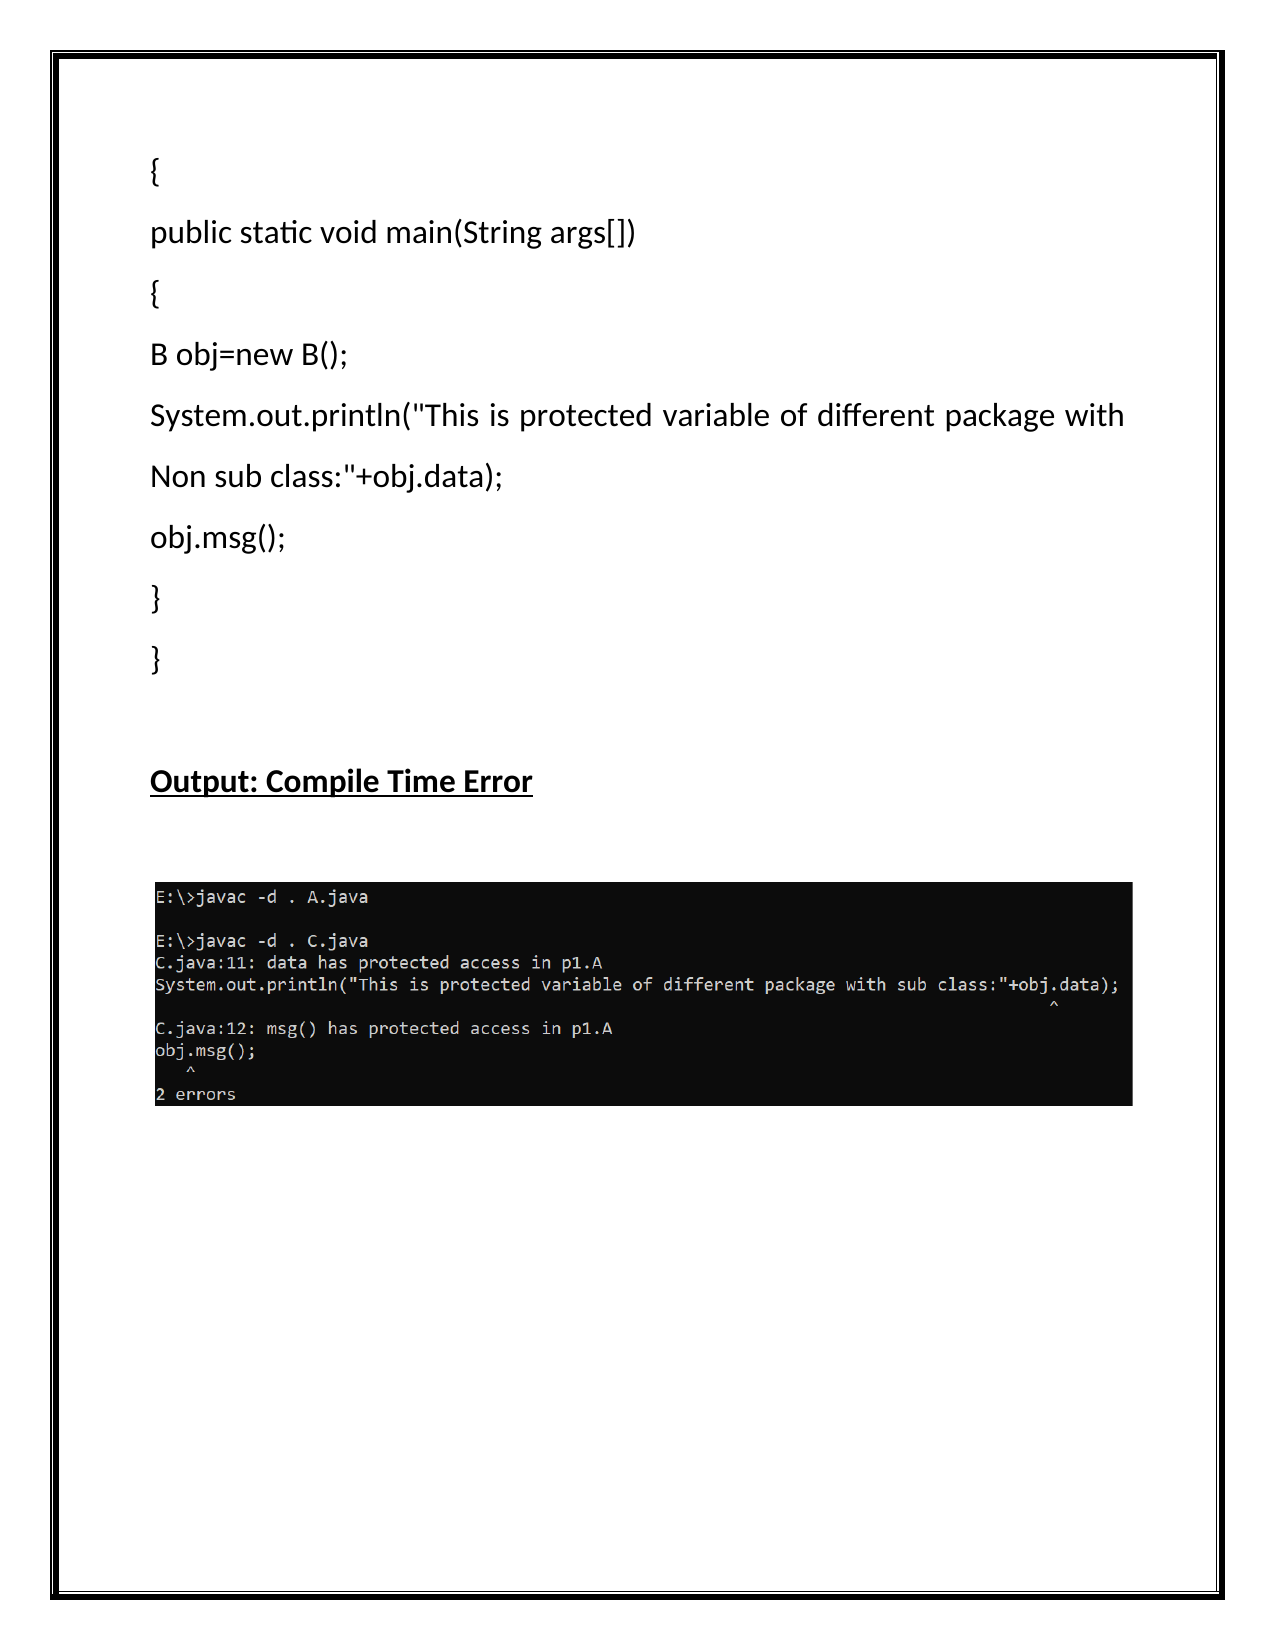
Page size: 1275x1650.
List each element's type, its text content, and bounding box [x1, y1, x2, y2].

text System.out.println("This is protected variable of different package with Non sub class:"+obj.data); [150, 394, 1125, 496]
picture [150, 882, 1133, 1106]
text { [150, 272, 1125, 313]
text } [150, 577, 1125, 618]
text public static void main(String args[]) [150, 211, 1125, 252]
text Output: Compile Time Error [150, 760, 1125, 801]
text { [150, 150, 1125, 191]
text B obj=new B(); [150, 333, 1125, 374]
text } [150, 638, 1125, 679]
text obj.msg(); [150, 516, 1125, 557]
